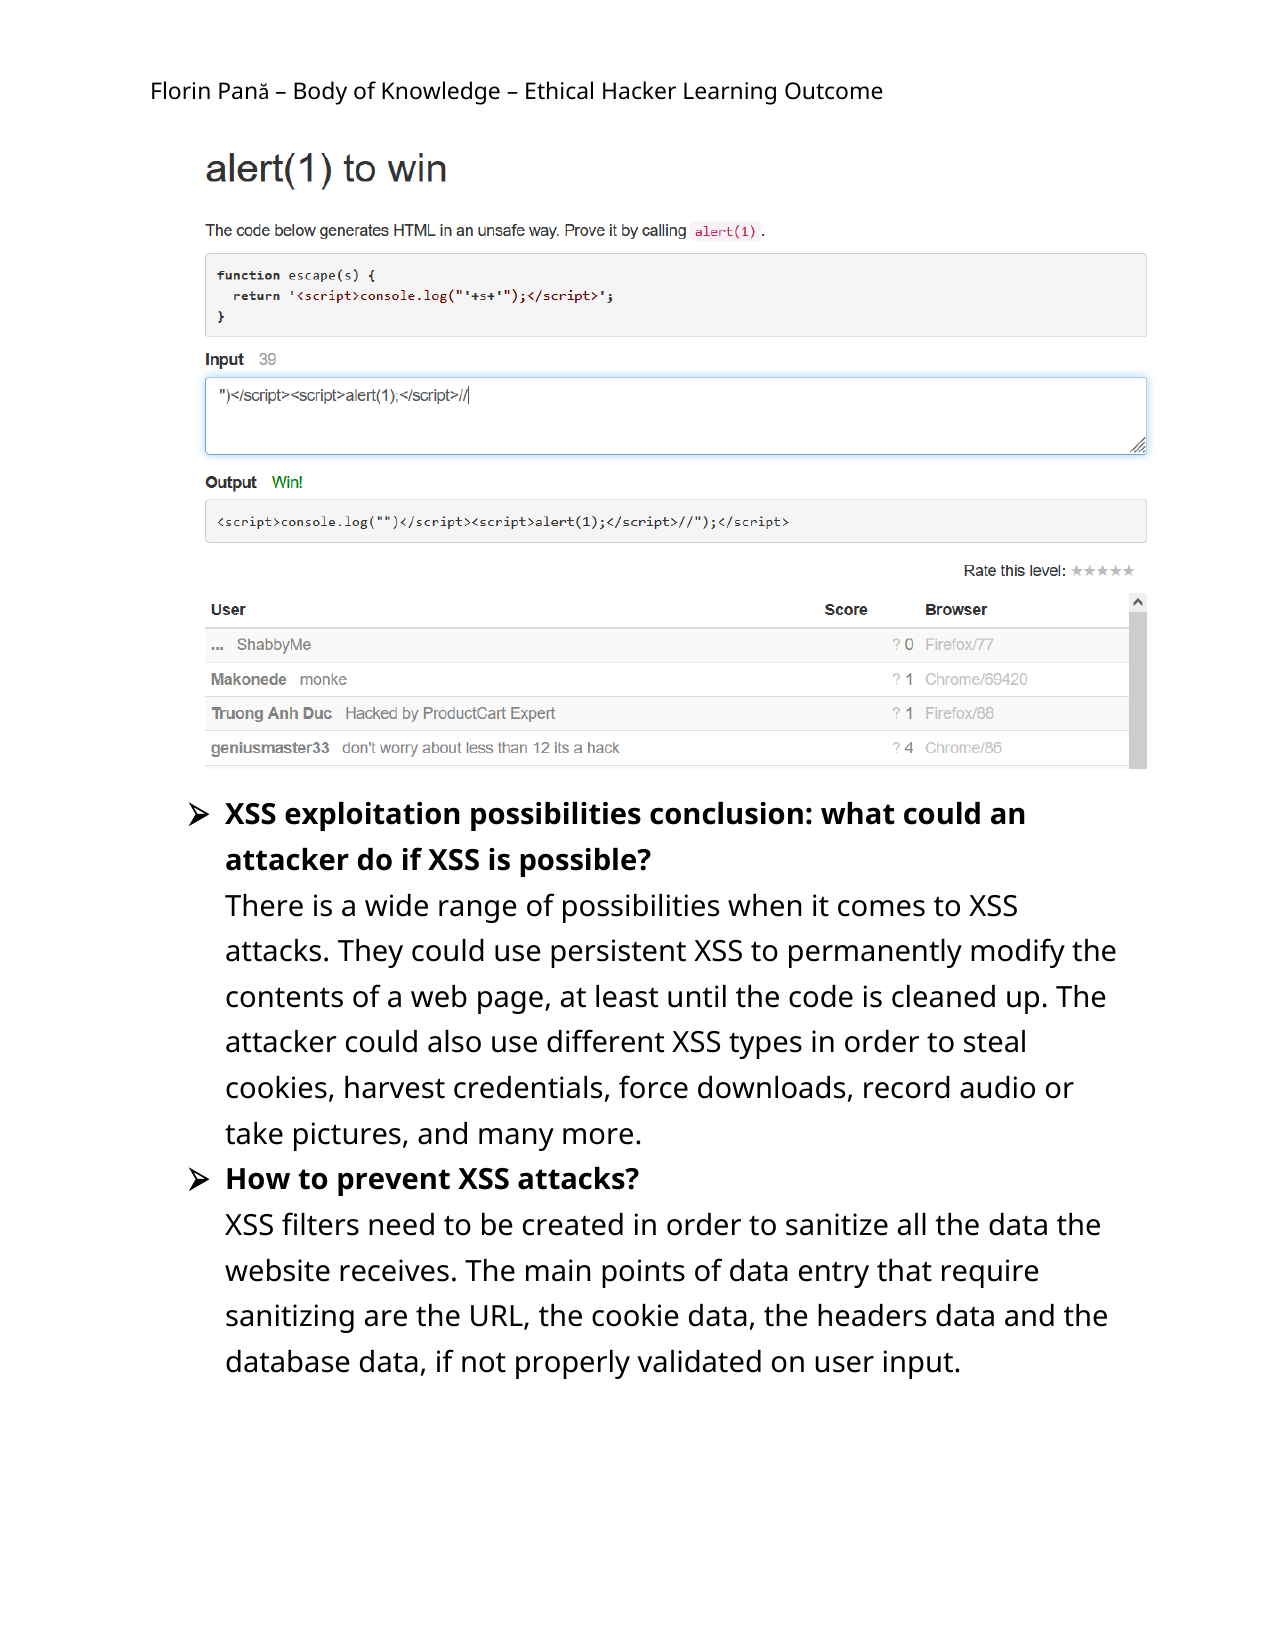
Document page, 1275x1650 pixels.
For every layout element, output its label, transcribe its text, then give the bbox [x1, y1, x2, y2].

list There is a wide range of possibilities when it comes to XSS attacks. They could use persistent XSS to permanently modify the contents of a web page, at least until the code is cleaned up. The attacker could also use different XSS types in order to steal cookies, harvest credentials, force downloads, record audio or take pictures, and many more. [225, 885, 1125, 1153]
list How to prevent XSS attacks? [187, 1159, 1125, 1198]
list XSS filters need to be created in order to sanitize all the data the website receives. The main points of data entry that require sanitizing are the URL, the cookie data, the headers data and the database data, if not properly validated on user input. [225, 1204, 1125, 1381]
picture [187, 150, 1163, 769]
list XSS exploitation possibilities conclusion: what could an attacker do if XSS is possible? [187, 794, 1125, 879]
